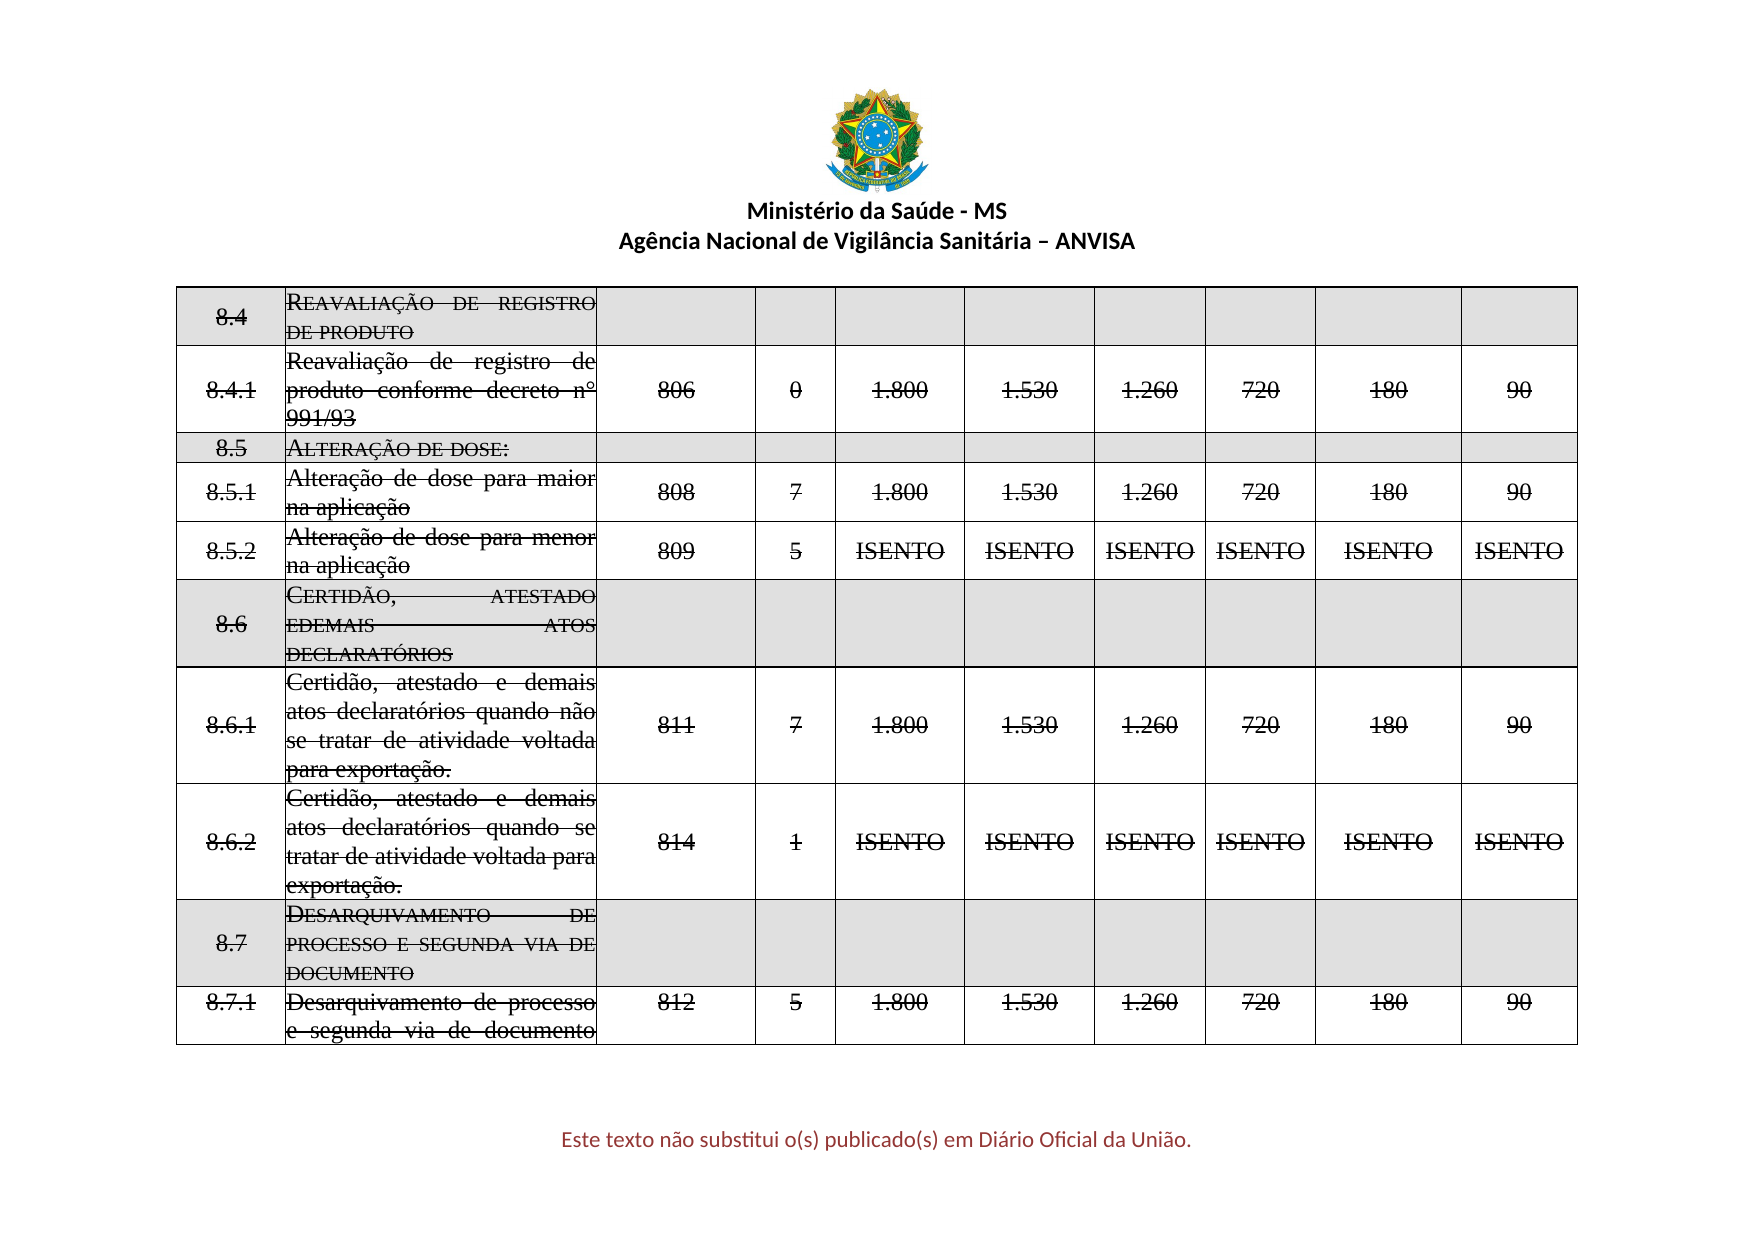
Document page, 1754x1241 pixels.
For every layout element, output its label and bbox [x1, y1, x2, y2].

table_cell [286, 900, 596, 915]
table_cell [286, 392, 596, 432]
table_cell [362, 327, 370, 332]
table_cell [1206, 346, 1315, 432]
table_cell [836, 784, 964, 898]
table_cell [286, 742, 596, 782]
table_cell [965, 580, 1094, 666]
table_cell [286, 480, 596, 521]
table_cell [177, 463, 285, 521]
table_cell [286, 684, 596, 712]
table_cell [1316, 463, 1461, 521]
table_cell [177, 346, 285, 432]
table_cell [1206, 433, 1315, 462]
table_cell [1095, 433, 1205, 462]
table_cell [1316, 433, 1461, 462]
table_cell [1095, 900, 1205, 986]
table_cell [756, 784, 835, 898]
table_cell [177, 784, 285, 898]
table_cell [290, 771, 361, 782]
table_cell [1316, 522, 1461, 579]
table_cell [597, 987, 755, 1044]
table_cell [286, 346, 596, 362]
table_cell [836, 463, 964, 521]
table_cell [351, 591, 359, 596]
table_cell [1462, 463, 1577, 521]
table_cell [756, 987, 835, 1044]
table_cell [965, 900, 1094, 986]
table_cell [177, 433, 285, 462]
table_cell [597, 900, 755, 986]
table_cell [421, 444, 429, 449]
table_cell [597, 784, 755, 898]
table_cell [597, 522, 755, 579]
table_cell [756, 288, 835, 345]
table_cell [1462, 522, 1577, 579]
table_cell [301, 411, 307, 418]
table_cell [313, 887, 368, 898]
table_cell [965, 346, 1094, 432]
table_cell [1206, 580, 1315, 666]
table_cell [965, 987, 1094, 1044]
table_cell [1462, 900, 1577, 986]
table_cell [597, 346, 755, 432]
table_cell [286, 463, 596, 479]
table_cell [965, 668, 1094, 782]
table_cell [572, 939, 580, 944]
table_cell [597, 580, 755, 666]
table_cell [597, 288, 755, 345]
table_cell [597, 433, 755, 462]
picture [822, 87, 932, 195]
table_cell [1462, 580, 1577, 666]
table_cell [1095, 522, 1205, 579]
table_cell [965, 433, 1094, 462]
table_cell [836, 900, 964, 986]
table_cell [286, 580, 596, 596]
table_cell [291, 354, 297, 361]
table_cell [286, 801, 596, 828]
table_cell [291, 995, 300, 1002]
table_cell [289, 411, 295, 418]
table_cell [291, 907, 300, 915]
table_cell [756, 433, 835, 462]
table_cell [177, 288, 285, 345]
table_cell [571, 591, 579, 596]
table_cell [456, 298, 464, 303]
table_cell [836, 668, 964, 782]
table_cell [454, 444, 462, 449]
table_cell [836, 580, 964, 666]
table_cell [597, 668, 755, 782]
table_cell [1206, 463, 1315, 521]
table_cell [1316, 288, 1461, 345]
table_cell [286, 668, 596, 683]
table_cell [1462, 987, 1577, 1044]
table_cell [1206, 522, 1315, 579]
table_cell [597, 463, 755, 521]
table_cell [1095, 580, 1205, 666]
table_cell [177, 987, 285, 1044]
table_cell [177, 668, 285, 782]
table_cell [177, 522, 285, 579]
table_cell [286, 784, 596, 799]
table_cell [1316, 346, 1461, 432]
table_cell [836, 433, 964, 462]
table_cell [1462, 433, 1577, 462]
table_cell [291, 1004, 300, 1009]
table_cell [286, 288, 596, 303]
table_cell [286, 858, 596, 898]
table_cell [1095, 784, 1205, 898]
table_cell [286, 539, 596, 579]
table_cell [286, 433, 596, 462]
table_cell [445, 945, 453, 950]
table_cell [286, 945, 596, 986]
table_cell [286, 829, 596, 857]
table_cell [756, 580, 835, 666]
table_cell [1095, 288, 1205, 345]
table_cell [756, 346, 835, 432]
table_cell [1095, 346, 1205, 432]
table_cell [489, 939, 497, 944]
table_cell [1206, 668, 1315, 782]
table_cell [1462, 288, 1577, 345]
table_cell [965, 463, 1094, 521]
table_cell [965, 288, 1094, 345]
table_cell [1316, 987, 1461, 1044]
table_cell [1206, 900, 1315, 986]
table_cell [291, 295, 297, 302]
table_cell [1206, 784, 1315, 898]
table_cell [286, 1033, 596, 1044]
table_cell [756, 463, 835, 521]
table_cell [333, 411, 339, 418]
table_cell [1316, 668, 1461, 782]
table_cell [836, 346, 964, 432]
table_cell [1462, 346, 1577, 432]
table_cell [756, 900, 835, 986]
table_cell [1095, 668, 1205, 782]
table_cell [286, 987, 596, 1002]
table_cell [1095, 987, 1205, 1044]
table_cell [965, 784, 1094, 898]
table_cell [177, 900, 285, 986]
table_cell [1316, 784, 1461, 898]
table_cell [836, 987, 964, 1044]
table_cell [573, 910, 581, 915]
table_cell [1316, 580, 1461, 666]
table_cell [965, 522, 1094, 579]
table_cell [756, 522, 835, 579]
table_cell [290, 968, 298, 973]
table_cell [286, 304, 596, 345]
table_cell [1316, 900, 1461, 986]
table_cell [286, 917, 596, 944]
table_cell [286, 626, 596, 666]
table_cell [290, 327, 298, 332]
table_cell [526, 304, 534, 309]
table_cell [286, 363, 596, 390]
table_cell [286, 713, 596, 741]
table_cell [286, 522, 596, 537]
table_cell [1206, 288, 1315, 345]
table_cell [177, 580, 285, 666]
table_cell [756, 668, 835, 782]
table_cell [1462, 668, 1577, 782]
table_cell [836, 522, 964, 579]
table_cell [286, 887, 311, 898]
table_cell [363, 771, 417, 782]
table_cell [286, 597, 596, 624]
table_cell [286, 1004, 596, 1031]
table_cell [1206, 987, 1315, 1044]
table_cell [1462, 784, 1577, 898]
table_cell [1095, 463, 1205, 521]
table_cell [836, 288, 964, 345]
